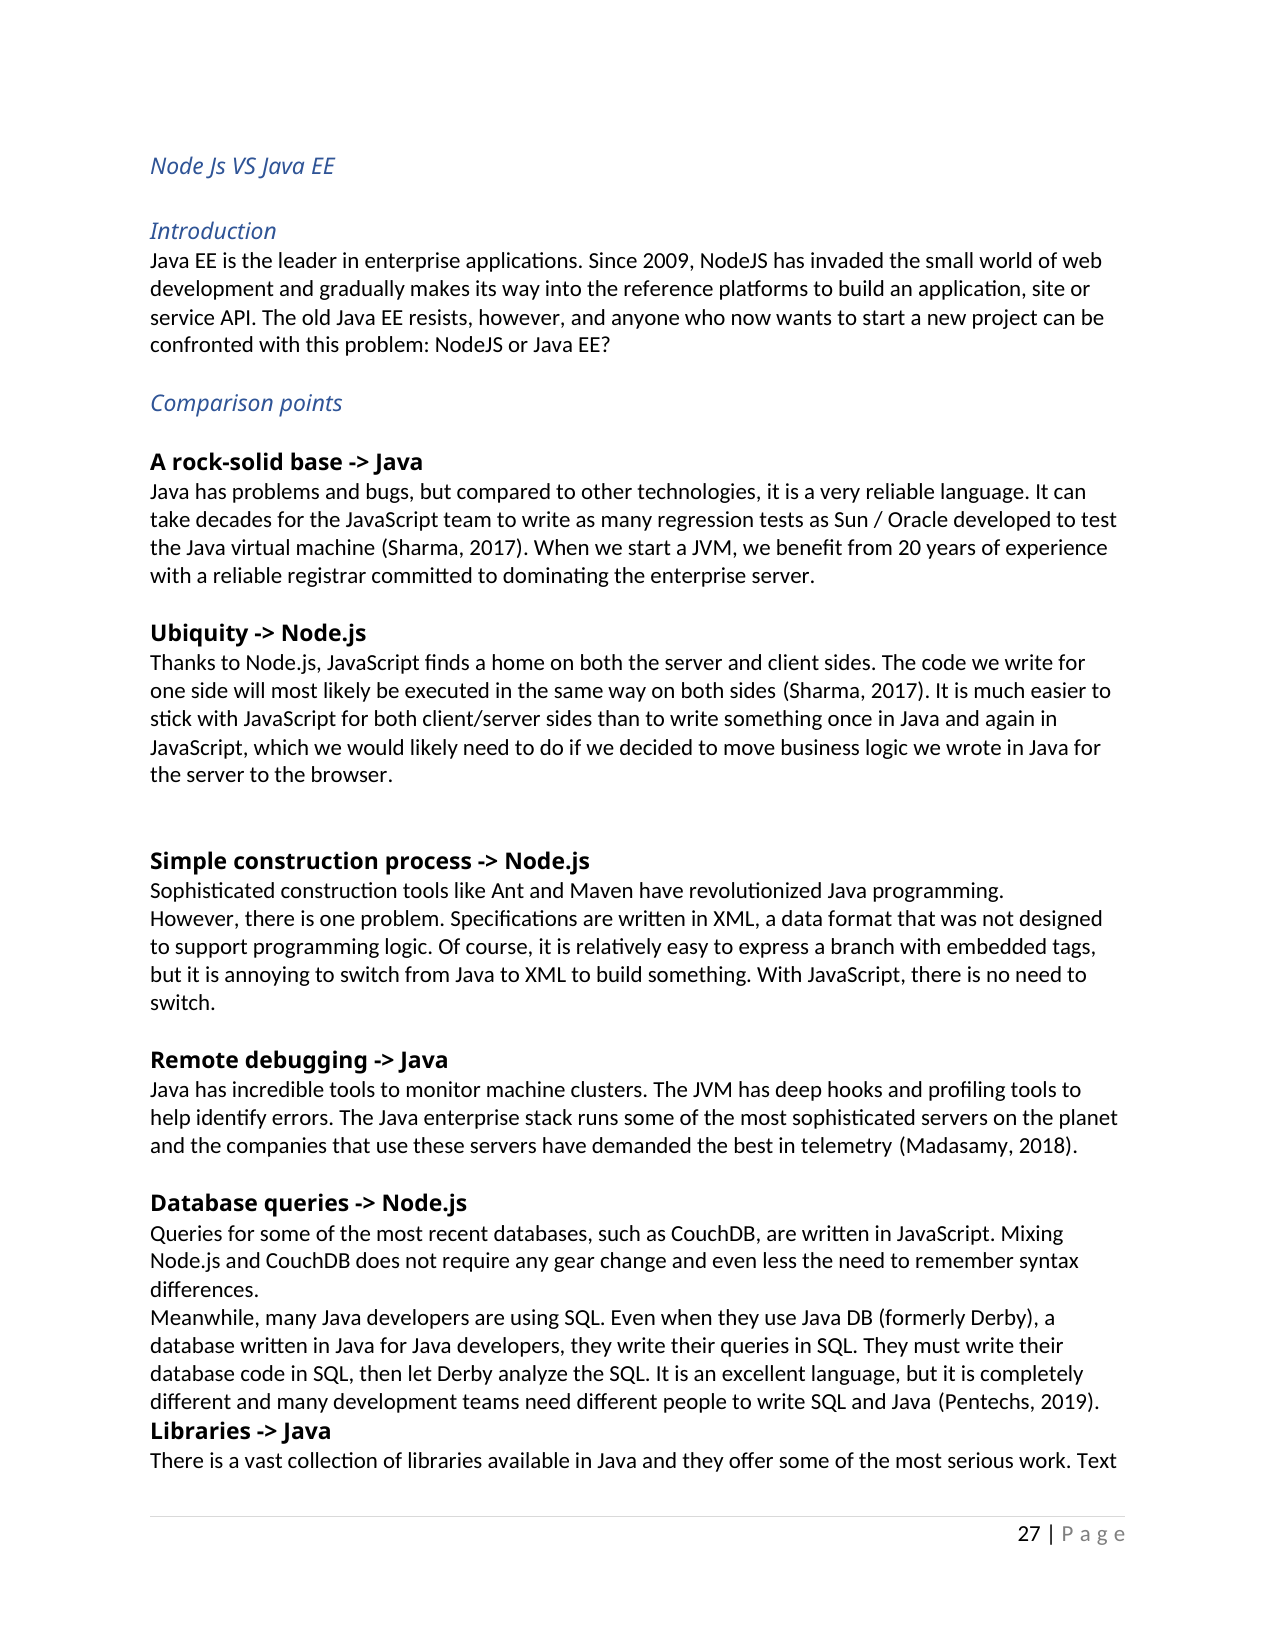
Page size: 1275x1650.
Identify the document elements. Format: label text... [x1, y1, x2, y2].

text Ubiquity -> Node.js Thanks to Node.js, JavaScript finds a home on both the server and client sides. The code we write for one side will most likely be executed in the same way on both sides . It is much easier to stick with JavaScript for both client/server sides than to write something once in Java and again in JavaScript, which we would likely need to do if we decided to move business logic we wrote in Java for the server to the browser. [150, 617, 1125, 789]
text Remote debugging -> Java Java has incredible tools to monitor machine clusters. The JVM has deep hooks and profiling tools to help identify errors. The Java enterprise stack runs some of the most sophisticated servers on the planet and the companies that use these servers have demanded the best in telemetry . [150, 1044, 1125, 1159]
text Node Js VS Java EE [150, 150, 1125, 181]
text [150, 1415, 1125, 1474]
text Simple construction process -> Node.js Sophisticated construction tools like Ant and Maven have revolutionized Java programming. [150, 817, 1125, 904]
text Meanwhile, many Java developers are using SQL. Even when they use Java DB (formerly Derby), a database written in Java for Java developers, they write their queries in SQL. They must write their database code in SQL, then let Derby analyze the SQL. It is an excellent language, but it is completely different and many development teams need different people to write SQL and Java . [150, 1303, 1125, 1415]
text Comparison points [150, 387, 1125, 446]
text A rock-solid base -> Java Java has problems and bugs, but compared to other technologies, it is a very reliable language. It can take decades for the JavaScript team to write as many regression tests as Sun / Oracle developed to test the Java virtual machine . When we start a JVM, we benefit from 20 years of experience with a reliable registrar committed to dominating the enterprise server. [150, 446, 1125, 617]
text However, there is one problem. Specifications are written in XML, a data format that was not designed to support programming logic. Of course, it is relatively easy to express a branch with embedded tags, but it is annoying to switch from Java to XML to build something. With JavaScript, there is no need to switch. [150, 904, 1125, 1044]
text Introduction Java EE is the leader in enterprise applications. Since 2009, NodeJS has invaded the small world of web development and gradually makes its way into the reference platforms to build an application, site or service API. The old Java EE resists, however, and anyone who now wants to start a new project can be confronted with this problem: NodeJS or Java EE? [150, 181, 1125, 387]
text Database queries -> Node.js Queries for some of the most recent databases, such as CouchDB, are written in JavaScript. Mixing Node.js and CouchDB does not require any gear change and even less the need to remember syntax differences. [150, 1159, 1125, 1303]
